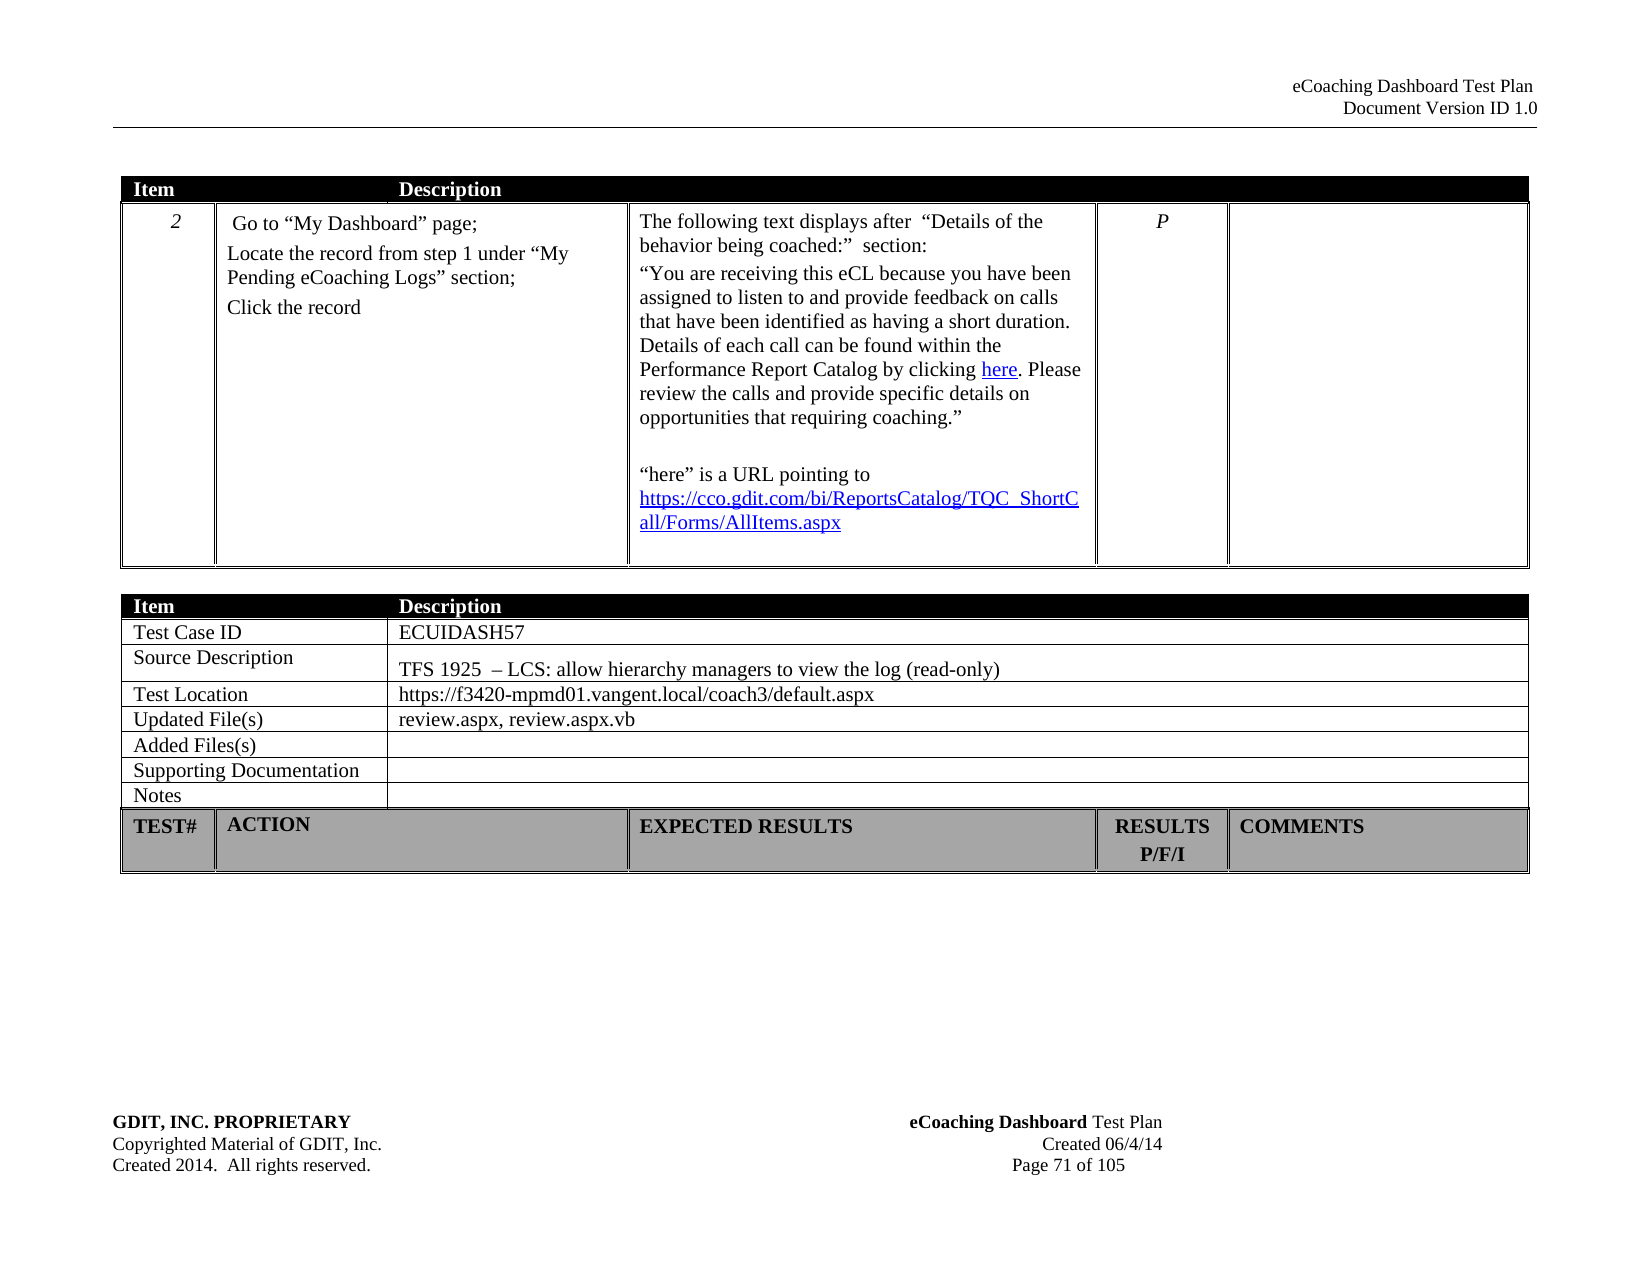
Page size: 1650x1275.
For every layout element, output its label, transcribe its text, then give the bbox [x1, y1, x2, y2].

table_header Item [122, 177, 387, 201]
table_cell [388, 758, 1528, 782]
table_cell [388, 783, 1528, 807]
table_cell TEST# [123, 808, 216, 871]
table_cell Source Description [122, 645, 387, 681]
table_cell [388, 732, 1528, 757]
table_cell COMMENTS [1228, 810, 1527, 871]
table_cell ECUIDASH57 [388, 620, 1528, 644]
table_cell 2 [122, 202, 216, 566]
table_header Description [388, 595, 1528, 618]
table_cell Test Case ID [122, 620, 387, 644]
table_cell TFS 1925 – LCS: allow hierarchy managers to view the log (read-only) [388, 645, 1528, 681]
table_header Item [122, 595, 387, 618]
table_cell RESULTS P/F/I [1097, 810, 1228, 871]
table_cell Test Location [122, 682, 387, 706]
table_cell Updated File(s) [122, 707, 387, 731]
table_cell The following text displays after “Details of the behavior being coached:” section: “You are receiving this eCL because you have been assigned to listen to and provide feedback on calls that have been identified as having a short duration. Details of each call can be found within the Performance Report Catalog by clicking here. Please review the calls and provide specific details on opportunities that requiring coaching.” “here” is a URL pointing to https://cco.gdit.com/bi/ReportsCatalog/TQC_ShortCall/Forms/AllItems.aspx [628, 202, 1097, 566]
table_cell review.aspx, review.aspx.vb [388, 707, 1528, 731]
table_cell Added Files(s) [122, 732, 387, 757]
table_cell Supporting Documentation [122, 758, 387, 782]
table_cell https://f3420-mpmd01.vangent.local/coach3/default.aspx [388, 682, 1528, 706]
table_cell P [1097, 204, 1228, 566]
table_cell EXPECTED RESULTS [628, 808, 1097, 871]
table_header Description [388, 177, 1528, 201]
table_cell Notes [122, 783, 387, 807]
table_cell Go to “My Dashboard” page; Locate the record from step 1 under “My Pending eCoaching Logs” section; Click the record [216, 204, 628, 566]
table_cell [1228, 204, 1527, 566]
table_cell ACTION [216, 810, 628, 871]
